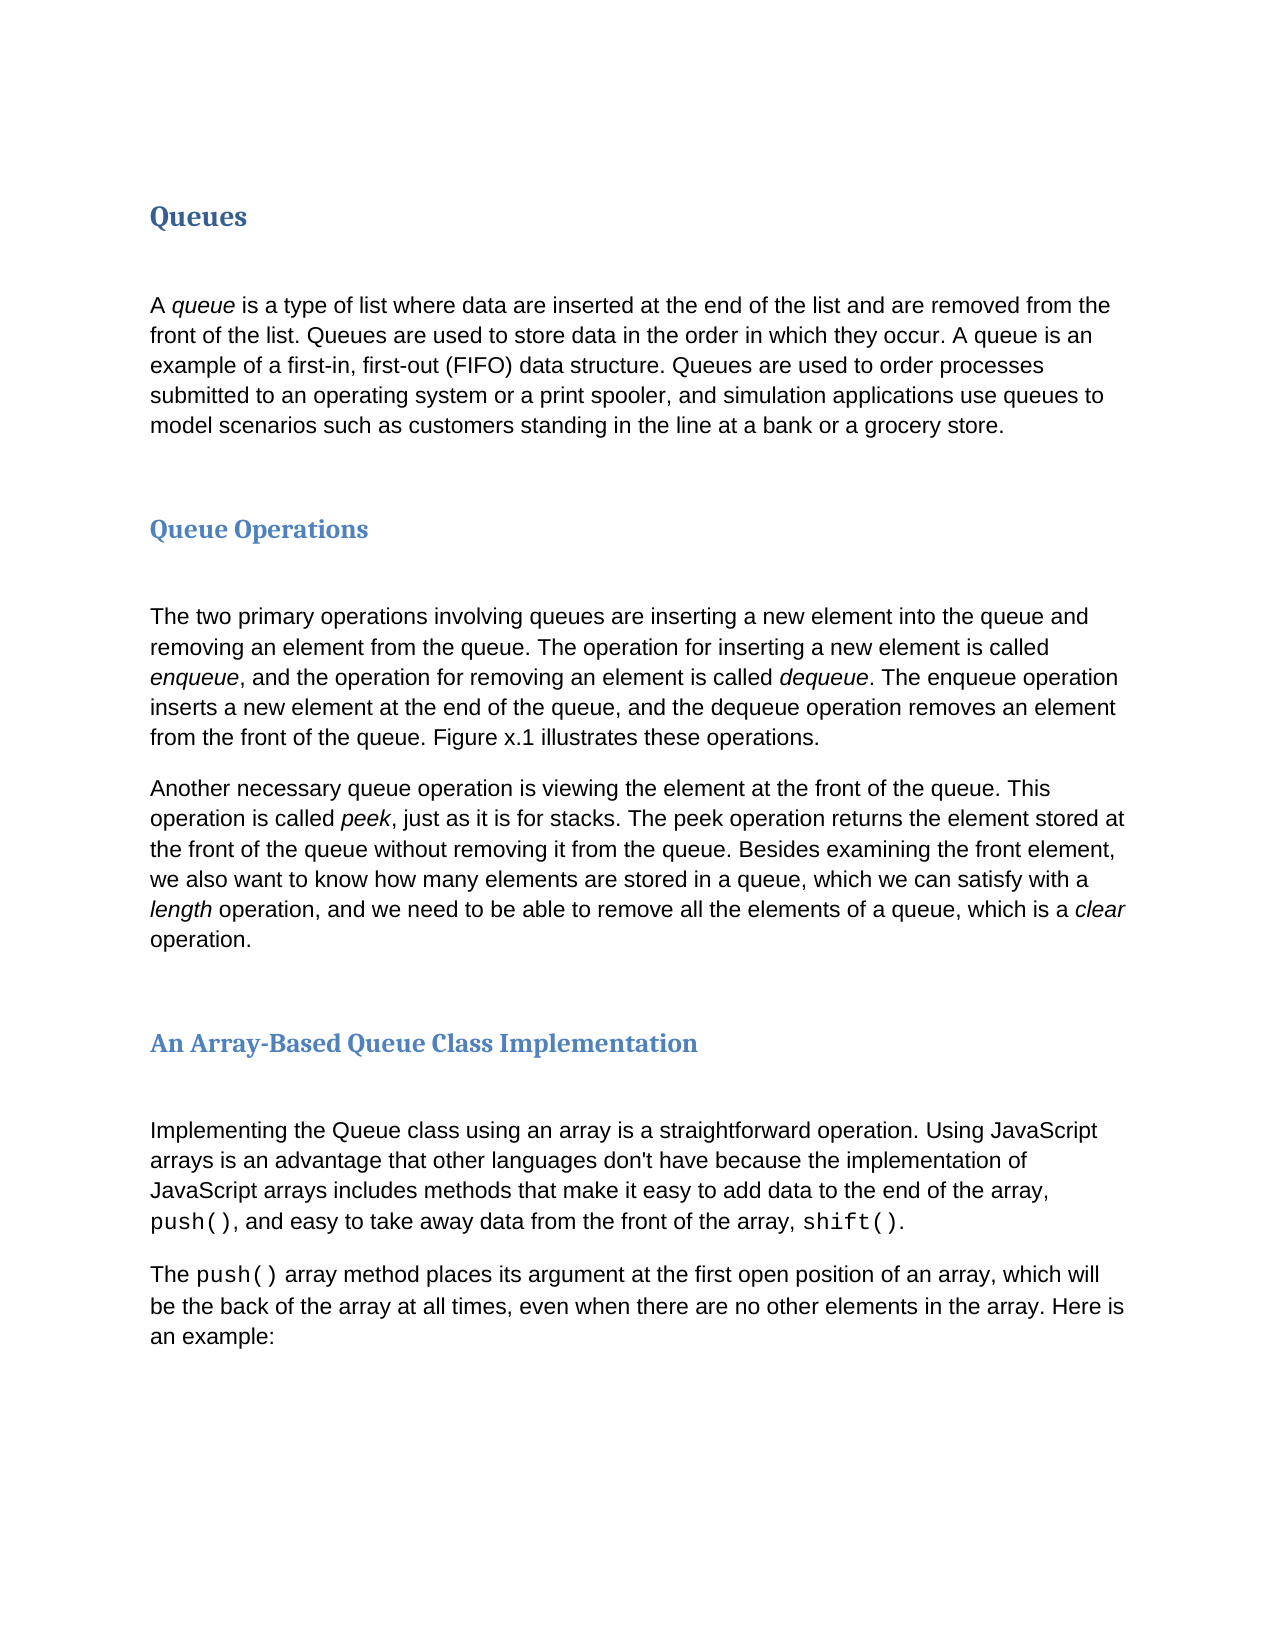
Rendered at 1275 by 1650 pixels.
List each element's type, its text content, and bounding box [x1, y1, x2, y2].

text The push() array method places its argument at the first open position of an array, which will be the back of the array at all times, even when there are no other elements in the array. Here is an example: [150, 1261, 1125, 1350]
subtitle Queues [150, 200, 1125, 233]
text A queue is a type of list where data are inserted at the end of the list and are removed from the front of the list. Queues are used to store data in the order in which they occur. A queue is an example of a first-in, first-out (FIFO) data structure. Queues are used to order processes submitted to an operating system or a print spooler, and simulation applications use queues to model scenarios such as customers standing in the line at a bank or a grocery store. [150, 292, 1125, 439]
text Another necessary queue operation is viewing the element at the front of the queue. This operation is called peek, just as it is for stacks. The peek operation returns the element stored at the front of the queue without removing it from the queue. Besides examining the front element, we also want to know how many elements are stored in a queue, which we can satisfy with a length operation, and we need to be able to remove all the elements of a queue, which is a clear operation. [150, 775, 1125, 952]
subtitle Queue Operations [150, 514, 1125, 546]
subtitle An Array-Based Queue Class Implementation [150, 1028, 1125, 1059]
text The two primary operations involving queues are inserting a new element into the queue and removing an element from the queue. The operation for inserting a new element is called enqueue, and the operation for removing an element is called dequeue. The enqueue operation inserts a new element at the end of the queue, and the dequeue operation removes an element from the front of the queue. Figure x.1 illustrates these operations. [150, 603, 1125, 750]
text Implementing the Queue class using an array is a straightforward operation. Using JavaScript arrays is an advantage that other languages don't have because the implementation of JavaScript arrays includes methods that make it easy to add data to the end of the array, push(), and easy to take away data from the front of the array, shift(). [150, 1117, 1125, 1236]
